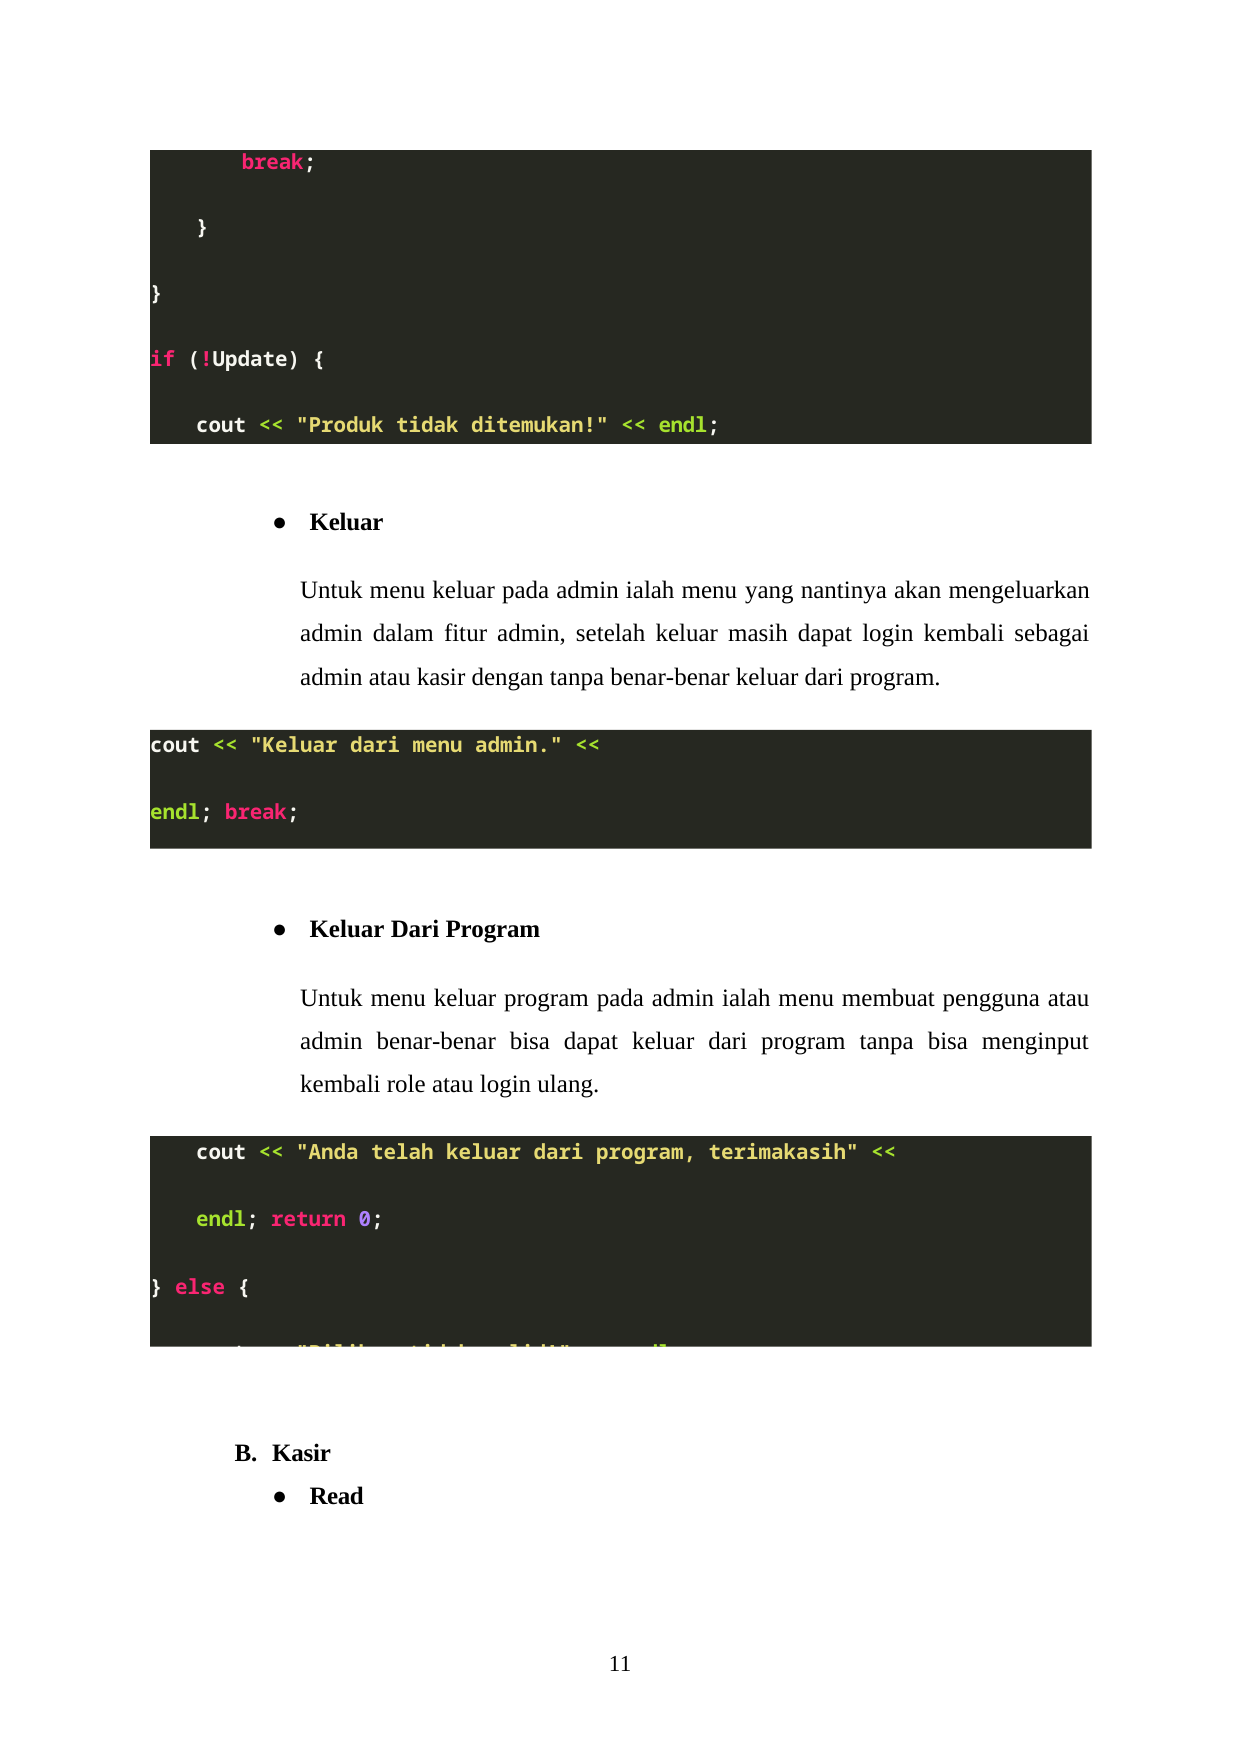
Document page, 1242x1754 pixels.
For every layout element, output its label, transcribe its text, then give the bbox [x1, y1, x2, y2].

text Untuk menu keluar program pada admin ialah menu membuat pengguna atau admin benar-benar bisa dapat keluar dari program tanpa bisa menginput kembali role atau login ulang. [300, 983, 1090, 1098]
text Untuk menu keluar pada admin ialah menu yang nantinya akan mengeluarkan admin dalam fitur admin, setelah keluar masih dapat login kembali sebagai admin atau kasir dengan tanpa benar-benar keluar dari program. [300, 575, 1090, 690]
list Keluar [272, 507, 1124, 536]
list Keluar Dari Program [272, 914, 1124, 943]
list Kasir [234, 1438, 1124, 1466]
list Read [272, 1481, 1124, 1510]
